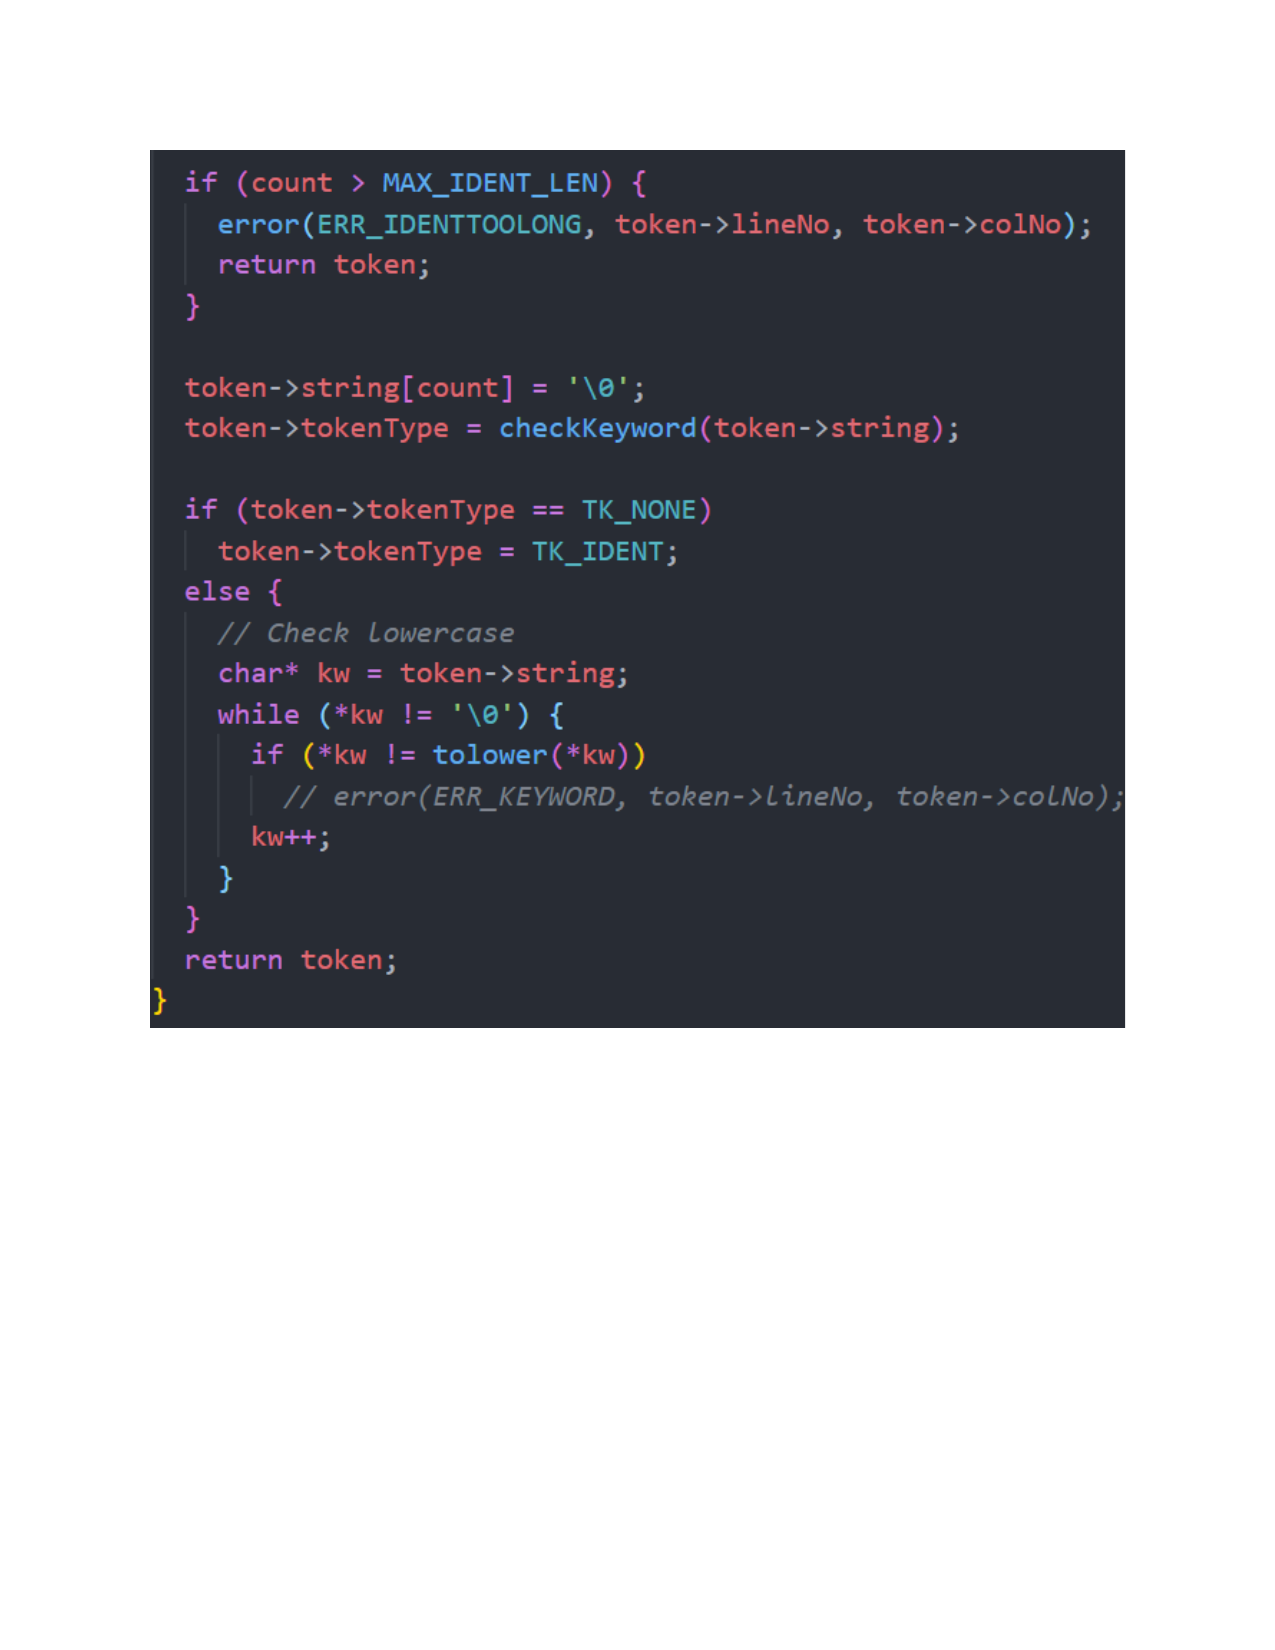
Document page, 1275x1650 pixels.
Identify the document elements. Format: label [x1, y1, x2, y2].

picture [150, 150, 1125, 1028]
